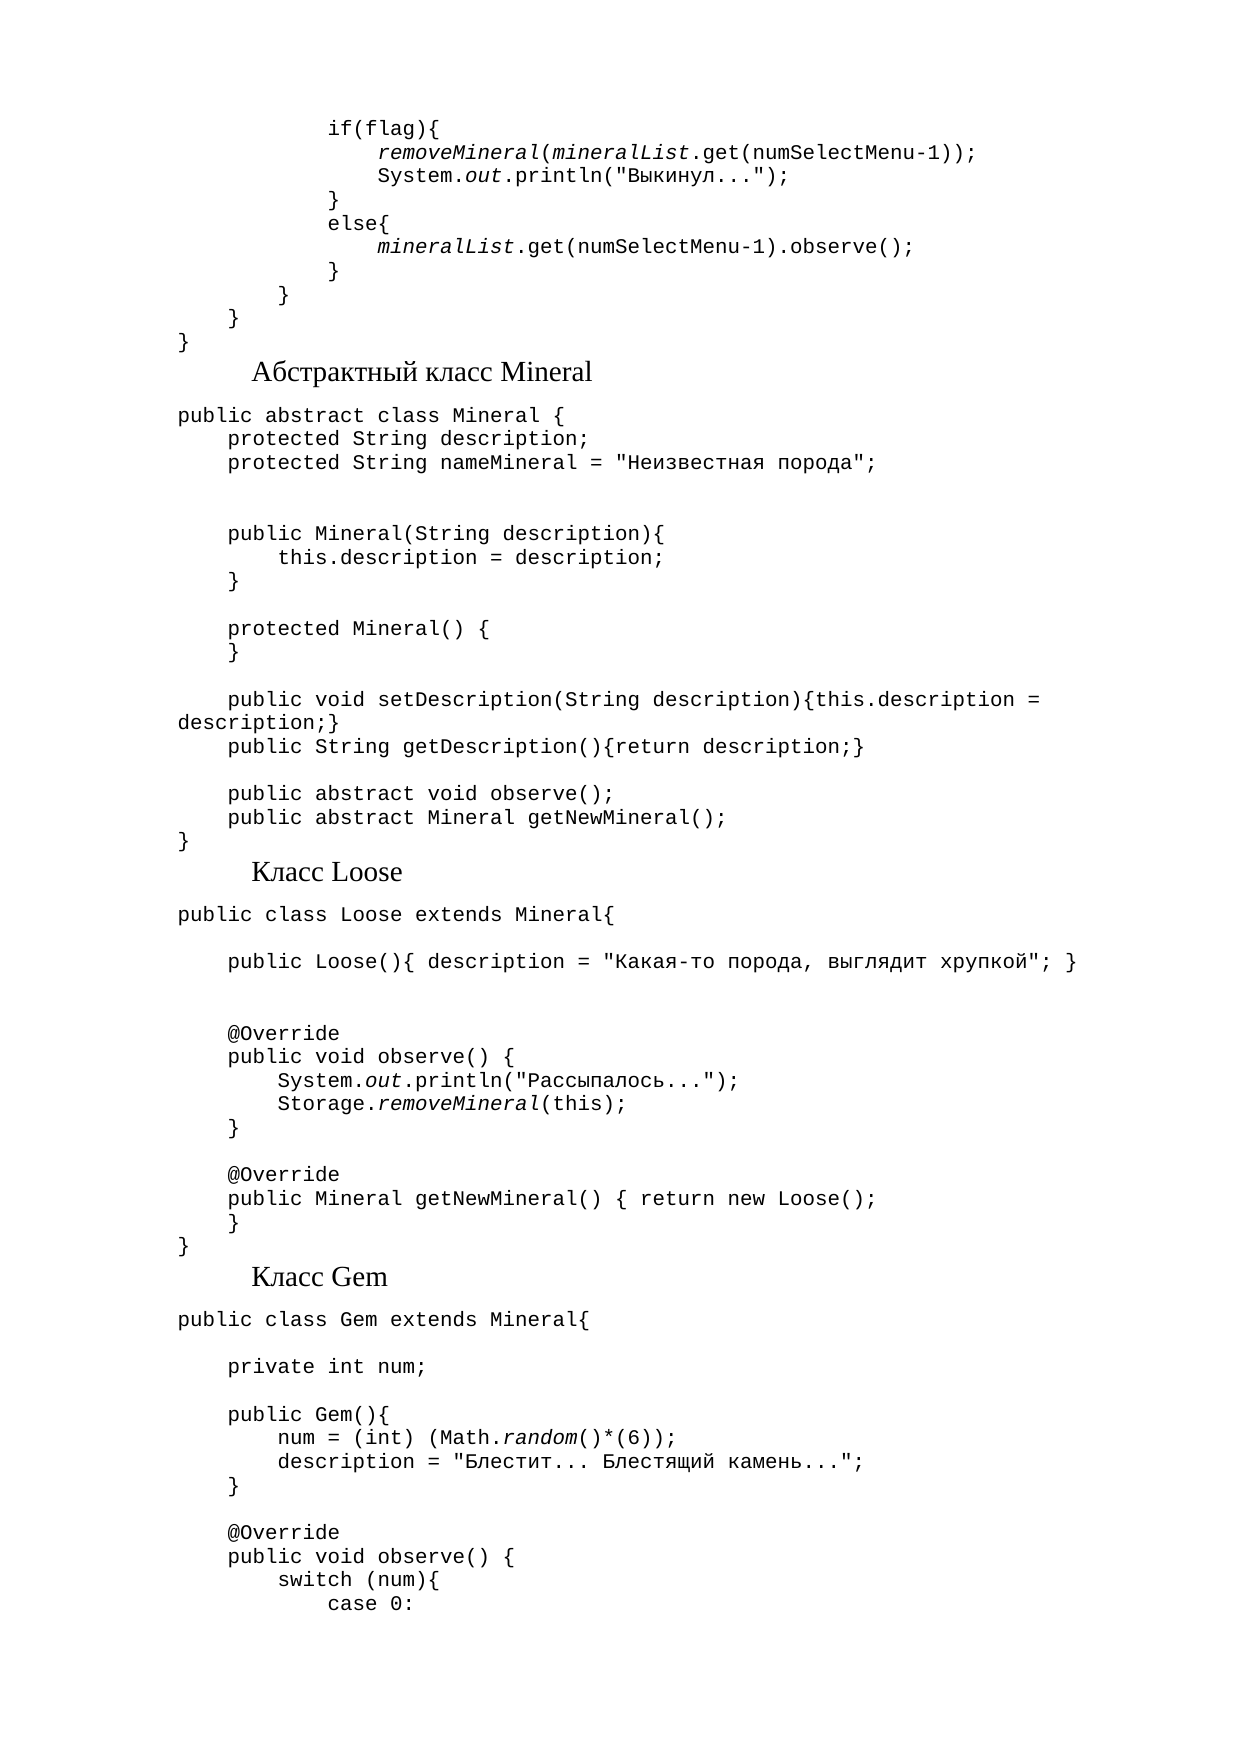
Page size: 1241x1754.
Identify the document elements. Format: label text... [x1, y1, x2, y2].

text public class Loose extends Mineral{ public Loose(){ description = "Какая-то порода, выглядит хрупкой"; } @Override public void observe() { System.out.println("Рассыпалось..."); Storage.removeMineral(this); } @Override public Mineral getNewMineral() { return new Loose(); } } [177, 904, 1152, 1259]
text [177, 1309, 1152, 1617]
text Класс Loose [177, 854, 1152, 888]
text Класс Gem [177, 1259, 1152, 1292]
text public abstract class Mineral { protected String description; protected String nameMineral = "Неизвестная порода"; public Mineral(String description){ this.description = description; } protected Mineral() { } public void setDescription(String description){this.description = description;} public String getDescription(){return description;} public abstract void observe(); public abstract Mineral getNewMineral(); } [177, 405, 1152, 854]
text Абстрактный класс Mineral [177, 354, 1152, 388]
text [177, 118, 1152, 354]
